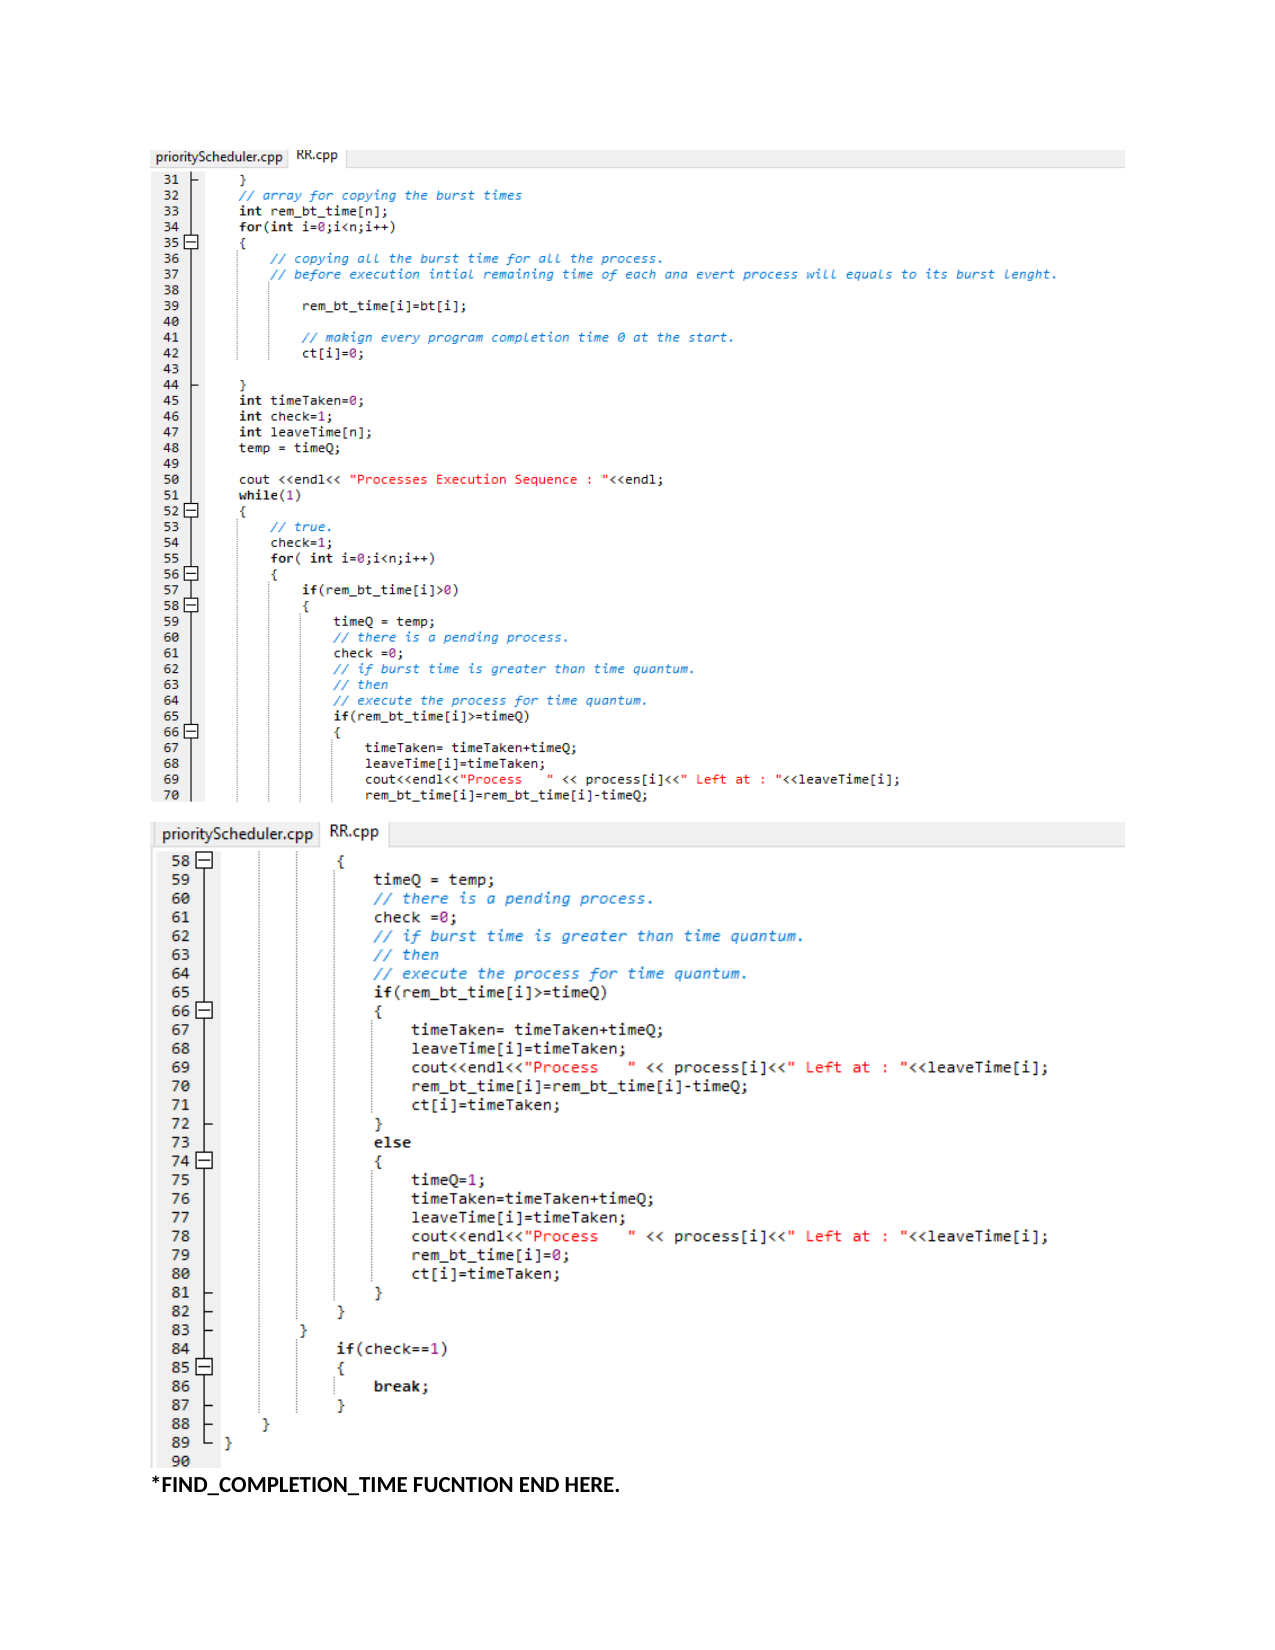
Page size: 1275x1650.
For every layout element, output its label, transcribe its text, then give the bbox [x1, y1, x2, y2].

text *FIND_COMPLETION_TIME FUCNTION END HERE. [150, 1468, 1125, 1498]
